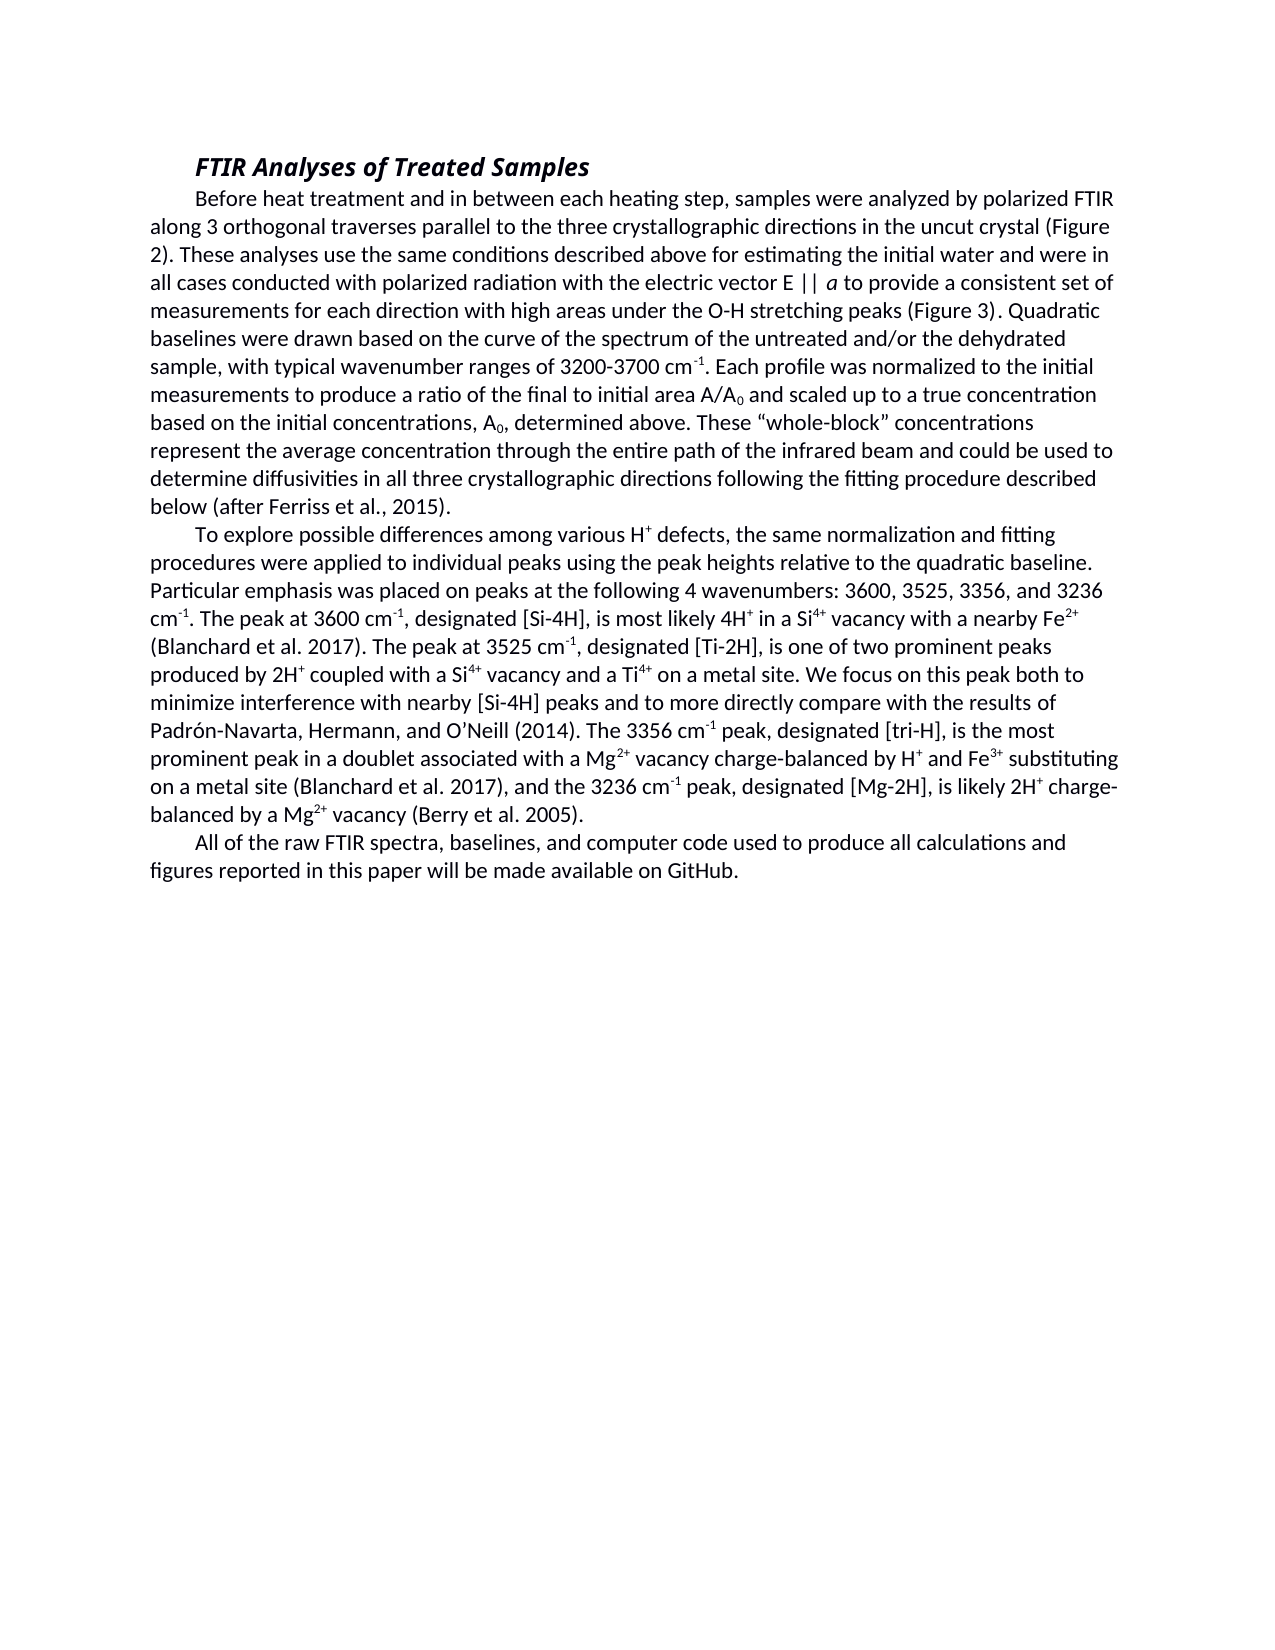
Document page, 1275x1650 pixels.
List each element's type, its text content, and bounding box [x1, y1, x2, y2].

text Before heat treatment and in between each heating step, samples were analyzed by polarized FTIR along 3 orthogonal traverses parallel to the three crystallographic directions in the uncut crystal (Figure 2). These analyses use the same conditions described above for estimating the initial water and were in all cases conducted with polarized radiation with the electric vector E || a to provide a consistent set of measurements for each direction with high areas under the O-H stretching peaks (Figure 3). Quadratic baselines were drawn based on the curve of the spectrum of the untreated and/or the dehydrated sample, with typical wavenumber ranges of 3200-3700 cm-1. Each profile was normalized to the initial measurements to produce a ratio of the final to initial area A/A0 and scaled up to a true concentration based on the initial concentrations, A0, determined above. These “whole-block” concentrations represent the average concentration through the entire path of the infrared beam and could be used to determine diffusivities in all three crystallographic directions following the fitting procedure described below (after Ferriss et al., 2015). [150, 184, 1125, 520]
subtitle FTIR Analyses of Treated Samples [195, 150, 1125, 184]
text All of the raw FTIR spectra, baselines, and computer code used to produce all calculations and figures reported in this paper will be made available on GitHub. [150, 828, 1125, 884]
text To explore possible differences among various H+ defects, the same normalization and fitting procedures were applied to individual peaks using the peak heights relative to the quadratic baseline. Particular emphasis was placed on peaks at the following 4 wavenumbers: 3600, 3525, 3356, and 3236 cm-1. The peak at 3600 cm-1, designated [Si-4H], is most likely 4H+ in a Si4+ vacancy with a nearby Fe2+ (Blanchard et al. 2017). The peak at 3525 cm-1, designated [Ti-2H], is one of two prominent peaks produced by 2H+ coupled with a Si4+ vacancy and a Ti4+ on a metal site. We focus on this peak both to minimize interference with nearby [Si-4H] peaks and to more directly compare with the results of Padrón-Navarta, Hermann, and O’Neill (2014). The 3356 cm-1 peak, designated [tri-H], is the most prominent peak in a doublet associated with a Mg2+ vacancy charge-balanced by H+ and Fe3+ substituting on a metal site (Blanchard et al. 2017), and the 3236 cm-1 peak, designated [Mg-2H], is likely 2H+ charge-balanced by a Mg2+ vacancy (Berry et al. 2005). [150, 520, 1125, 828]
